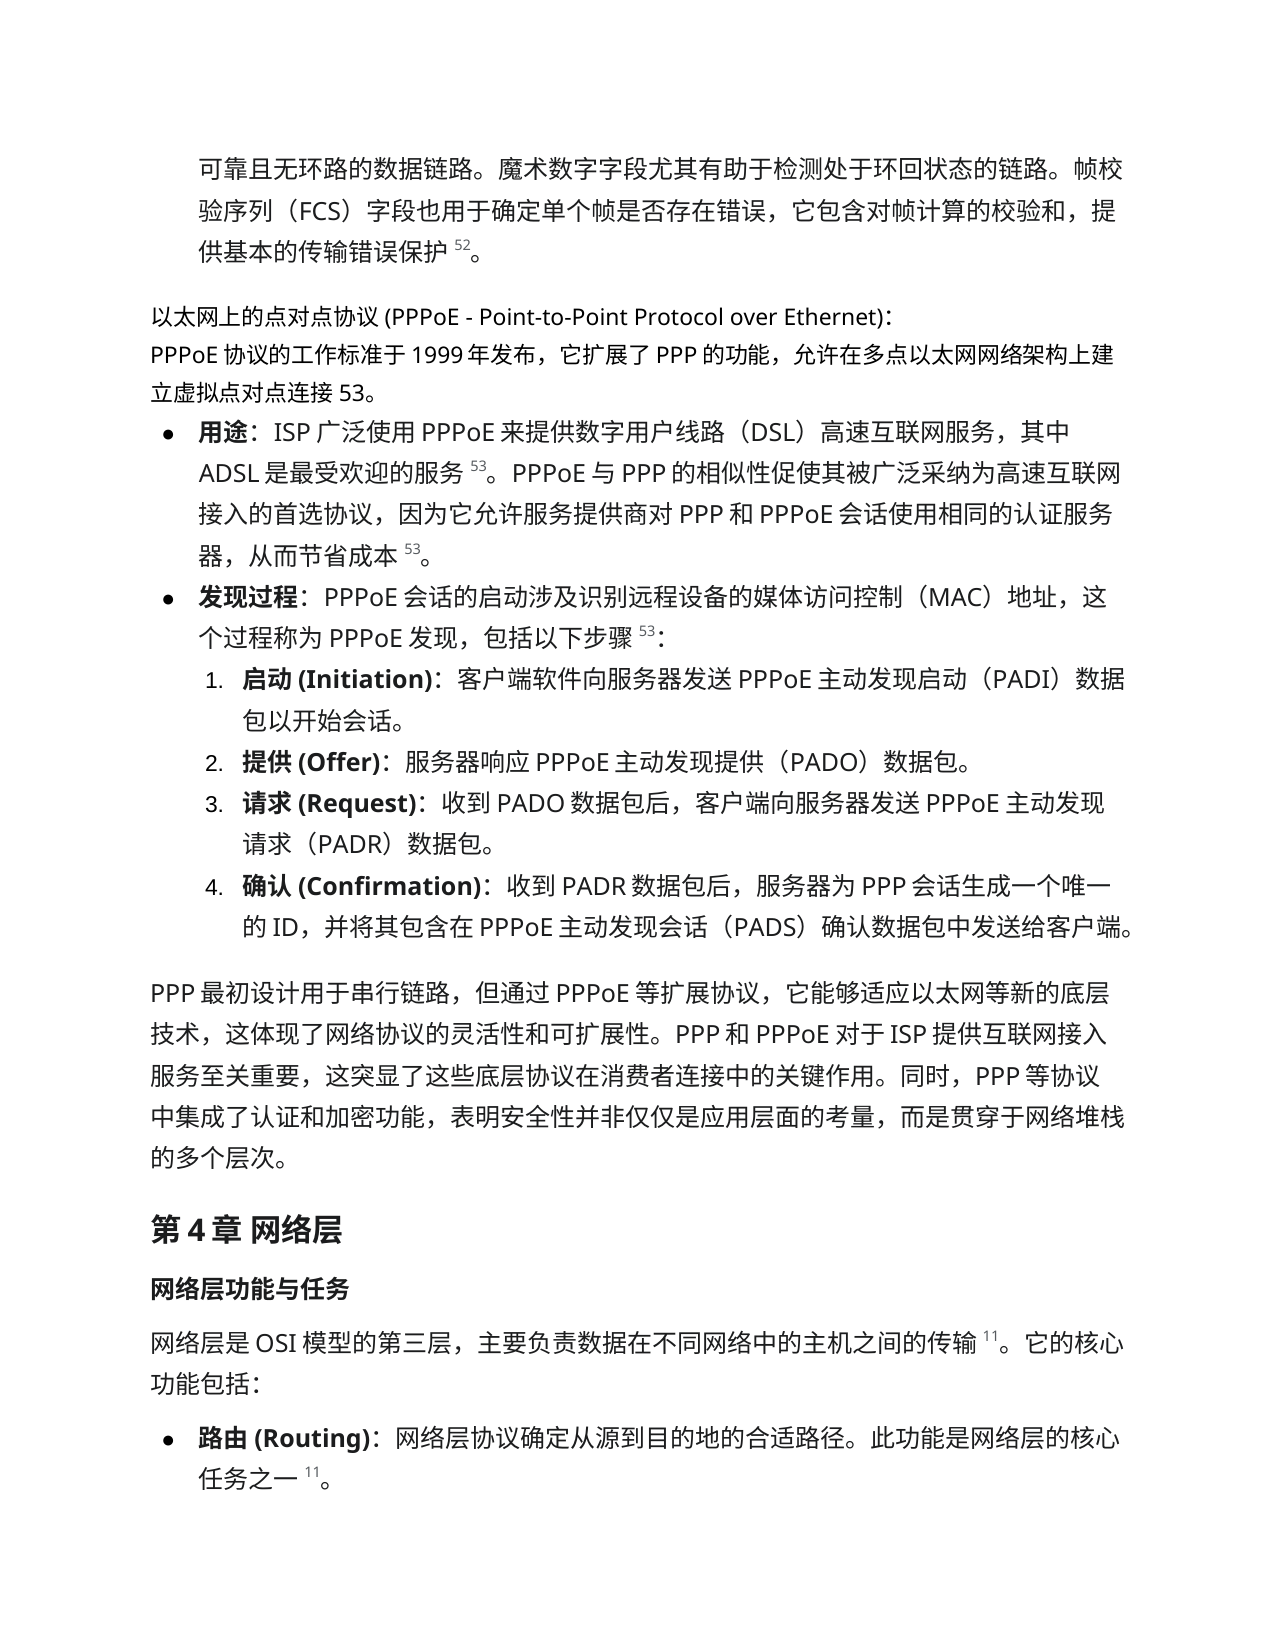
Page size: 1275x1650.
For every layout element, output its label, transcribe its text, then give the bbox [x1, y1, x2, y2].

text PPPoE协议的工作标准于1999年发布，它扩展了PPP的功能，允许在多点以太网网络架构上建立虚拟点对点连接 53。 [150, 337, 1125, 408]
list 启动 (Initiation)：客户端软件向服务器发送PPPoE主动发现启动（PADI）数据包以开始会话。 [205, 660, 1125, 737]
list 路由 (Routing)：网络层协议确定从源到目的地的合适路径。此功能是网络层的核心任务之一 11。 [161, 1418, 1125, 1496]
list 发现过程：PPPoE会话的启动涉及识别远程设备的媒体访问控制（MAC）地址，这个过程称为PPPoE发现，包括以下步骤 53： [161, 577, 1125, 655]
list 用途：ISP广泛使用PPPoE来提供数字用户线路（DSL）高速互联网服务，其中ADSL是最受欢迎的服务 53。PPPoE与PPP的相似性促使其被广泛采纳为高速互联网接入的首选协议，因为它允许服务提供商对PPP和PPPoE会话使用相同的认证服务器，从而节省成本 53。 [161, 412, 1125, 572]
subtitle 第4章 网络层 [150, 1205, 1125, 1250]
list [161, 150, 1125, 269]
text 以太网上的点对点协议 (PPPoE - Point-to-Point Protocol over Ethernet)： [150, 299, 1125, 332]
list 请求 (Request)：收到PADO数据包后，客户端向服务器发送PPPoE主动发现请求（PADR）数据包。 [205, 784, 1125, 861]
list 确认 (Confirmation)：收到PADR数据包后，服务器为PPP会话生成一个唯一的ID，并将其包含在PPPoE主动发现会话（PADS）确认数据包中发送给客户端。 [205, 866, 1125, 944]
text 网络层是OSI模型的第三层，主要负责数据在不同网络中的主机之间的传输 11。它的核心功能包括： [150, 1323, 1125, 1401]
list 提供 (Offer)：服务器响应PPPoE主动发现提供（PADO）数据包。 [205, 742, 1125, 779]
subtitle 网络层功能与任务 [150, 1269, 1125, 1306]
text PPP最初设计用于串行链路，但通过PPPoE等扩展协议，它能够适应以太网等新的底层技术，这体现了网络协议的灵活性和可扩展性。PPP和PPPoE对于ISP提供互联网接入服务至关重要，这突显了这些底层协议在消费者连接中的关键作用。同时，PPP等协议中集成了认证和加密功能，表明安全性并非仅仅是应用层面的考量，而是贯穿于网络堆栈的多个层次。 [150, 974, 1125, 1175]
